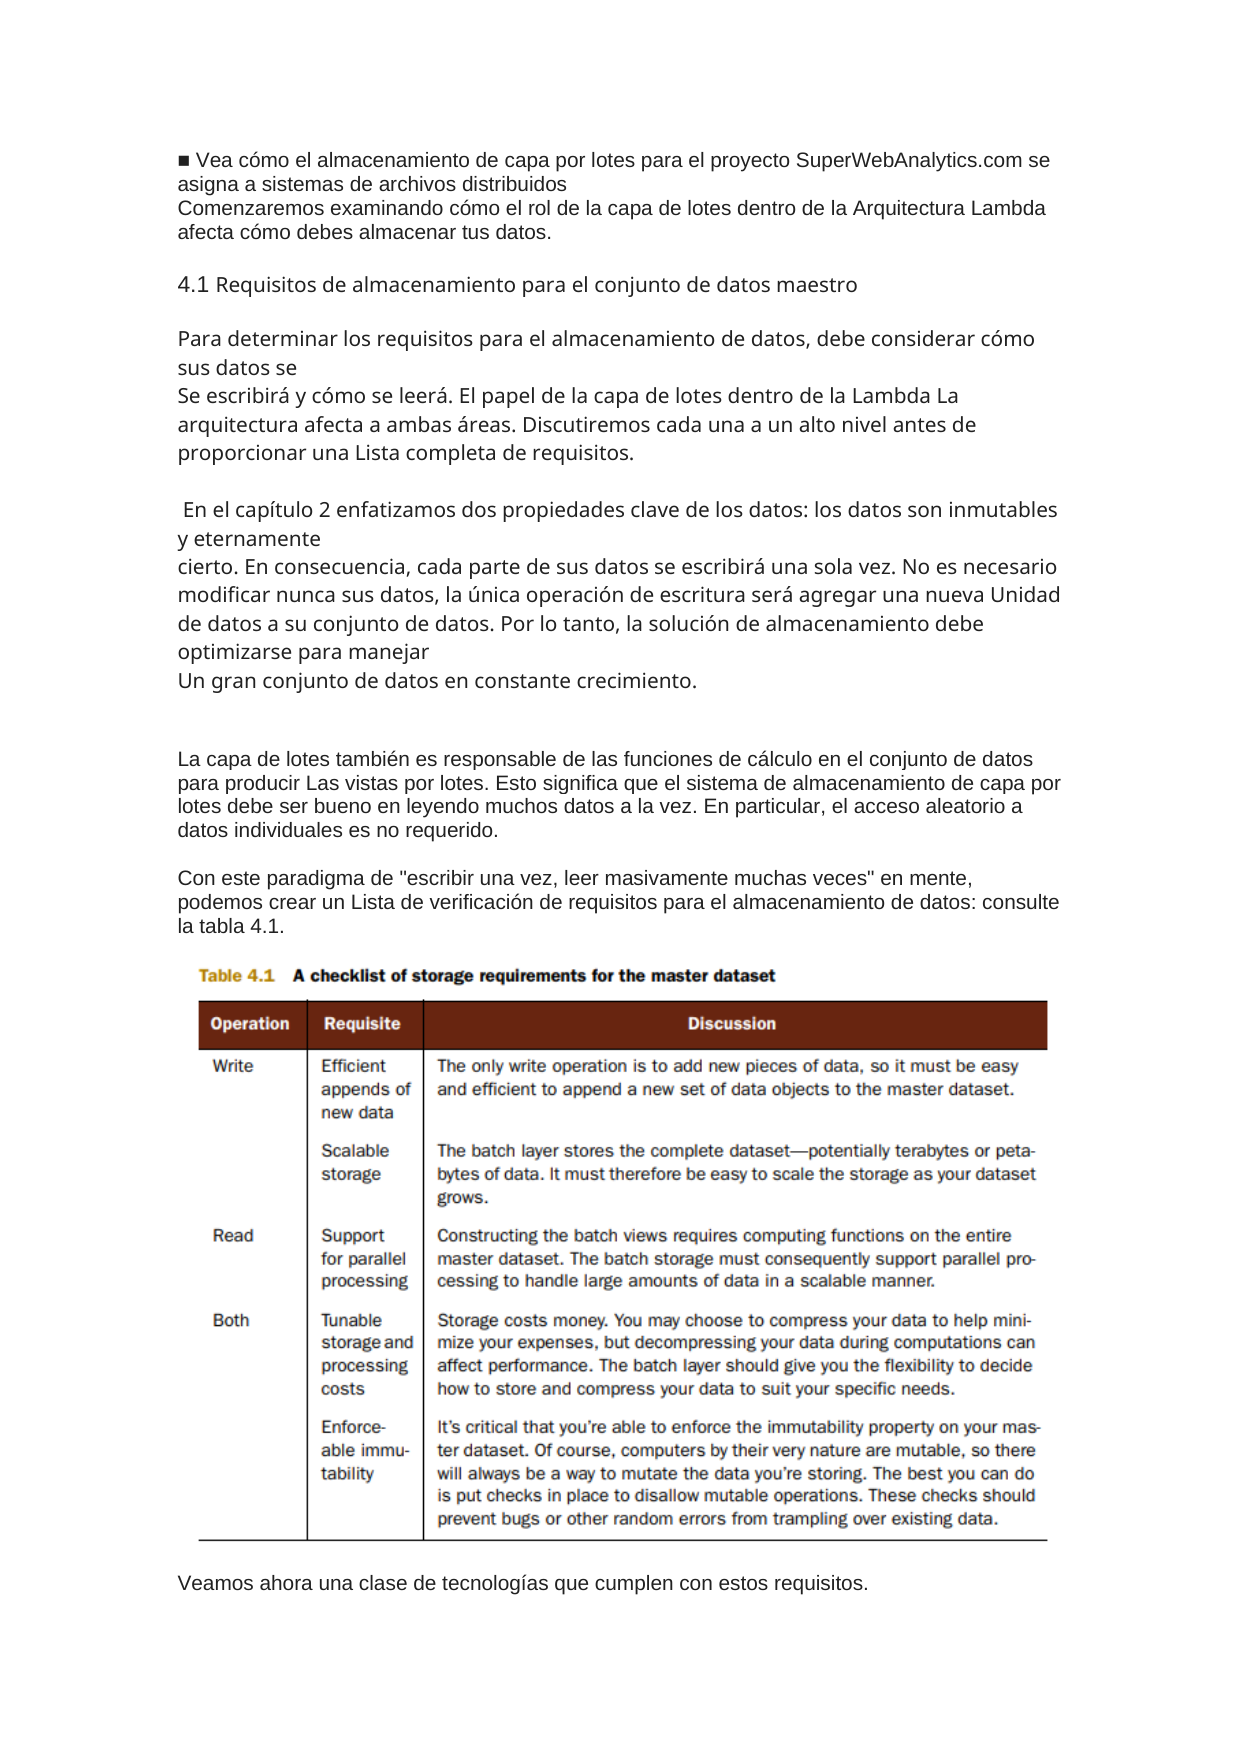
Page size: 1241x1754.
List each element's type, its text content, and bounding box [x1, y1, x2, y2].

text ■ Vea cómo el almacenamiento de capa por lotes para el proyecto SuperWebAnalytics.com se asigna a sistemas de archivos distribuidos [567, 148, 1063, 196]
text 4.1 Requisitos de almacenamiento para el conjunto de datos maestro [177, 270, 1063, 298]
text La capa de lotes también es responsable de las funciones de cálculo en el conjunto de datos para producir Las vistas por lotes. Esto significa que el sistema de almacenamiento de capa por lotes debe ser bueno en leyendo muchos datos a la vez. En particular, el acceso aleatorio a datos individuales es no requerido. [177, 723, 1063, 842]
text cierto. En consecuencia, cada parte de sus datos se escribirá una sola vez. No es necesario modificar nunca sus datos, la única operación de escritura será agregar una nueva Unidad de datos a su conjunto de datos. Por lo tanto, la solución de almacenamiento debe optimizarse para manejar [177, 552, 1063, 666]
text Comenzaremos examinando cómo el rol de la capa de lotes dentro de la Arquitectura Lambda afecta cómo debes almacenar tus datos. [177, 196, 1063, 243]
text Veamos ahora una clase de tecnologías que cumplen con estos requisitos. [177, 1548, 1063, 1595]
text Con este paradigma de "escribir una vez, leer masivamente muchas veces" en mente, podemos crear un Lista de verificación de requisitos para el almacenamiento de datos: consulte la tabla 4.1. [285, 866, 1063, 938]
text Se escribirá y cómo se leerá. El papel de la capa de lotes dentro de la Lambda La arquitectura afecta a ambas áreas. Discutiremos cada una a un alto nivel antes de proporcionar una Lista completa de requisitos. [177, 381, 1063, 467]
text En el capítulo 2 enfatizamos dos propiedades clave de los datos: los datos son inmutables y eternamente [177, 495, 1063, 552]
text Para determinar los requisitos para el almacenamiento de datos, debe considerar cómo sus datos se [177, 324, 1063, 381]
picture [177, 964, 1063, 1548]
text Un gran conjunto de datos en constante crecimiento. [177, 666, 1063, 694]
